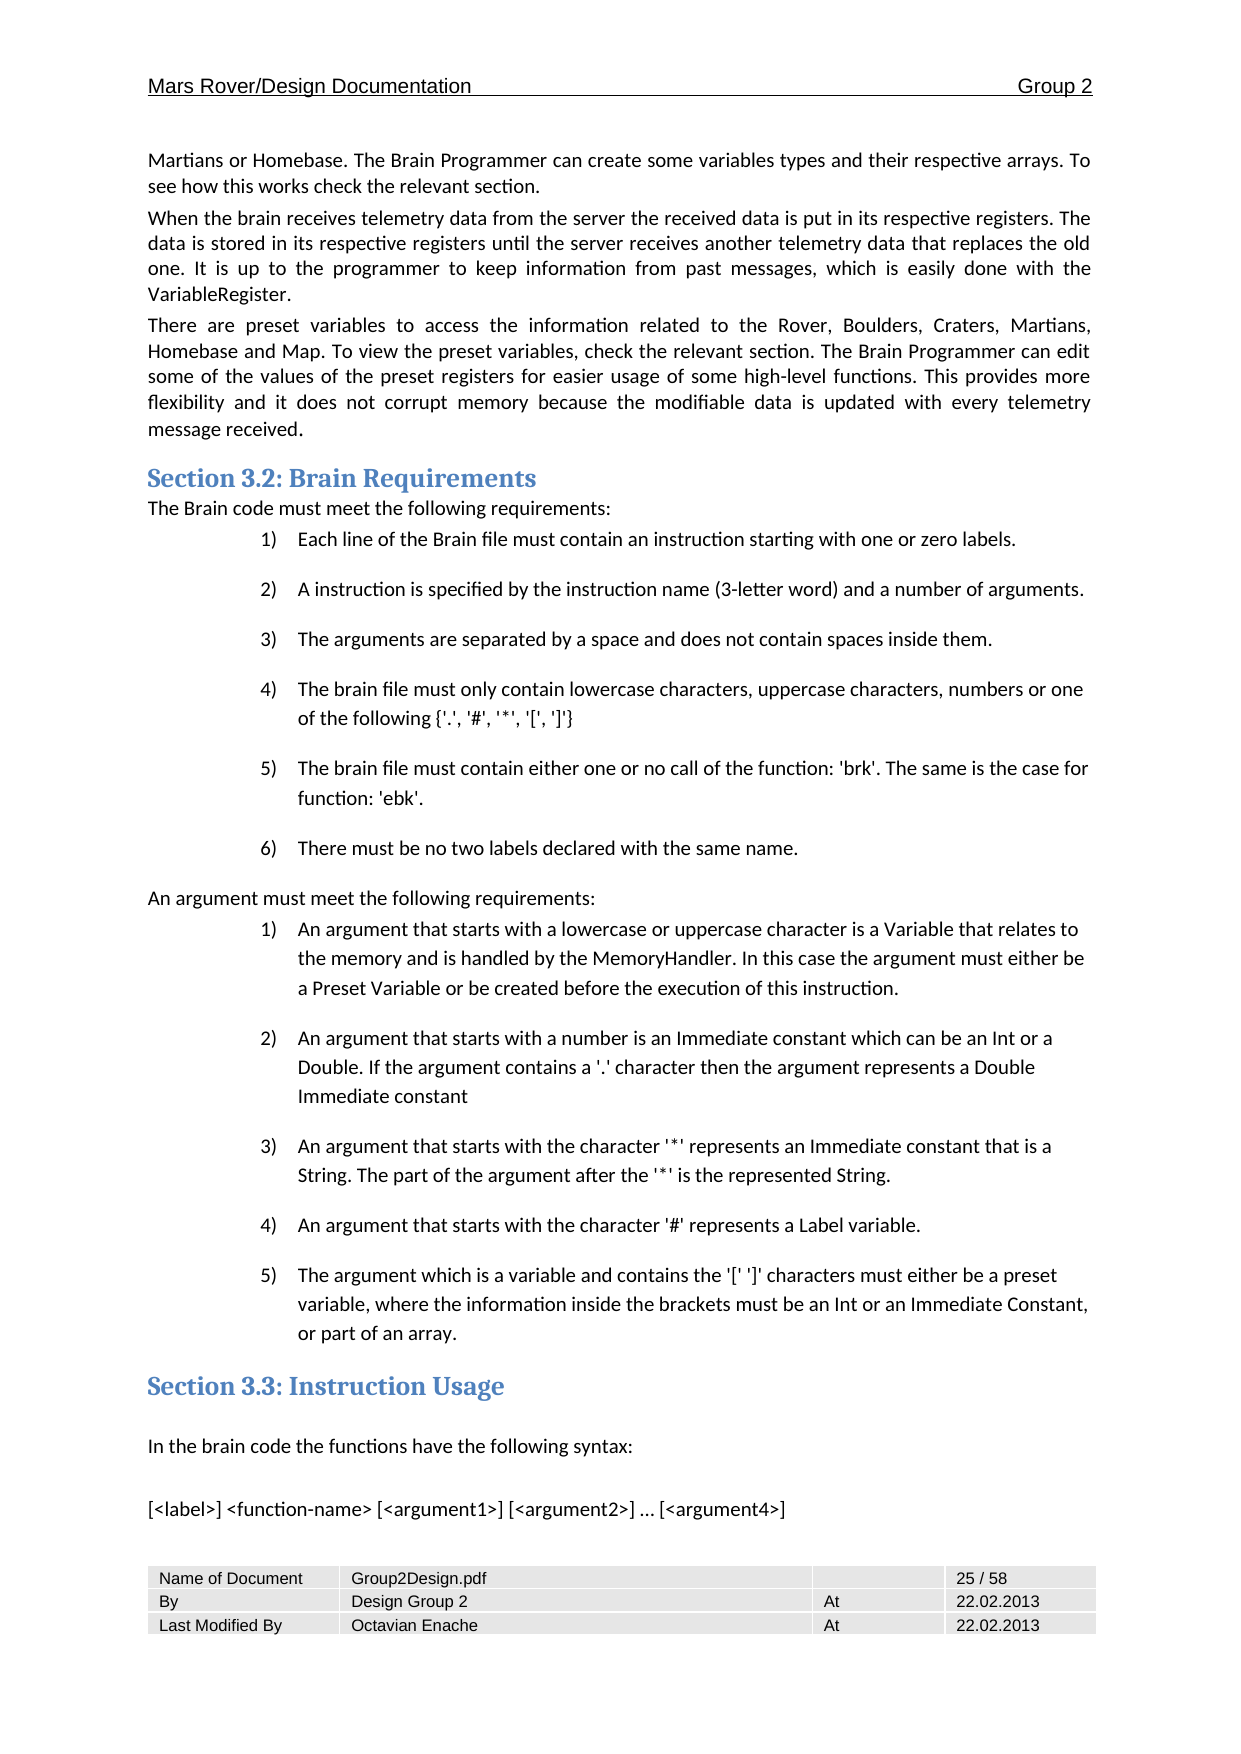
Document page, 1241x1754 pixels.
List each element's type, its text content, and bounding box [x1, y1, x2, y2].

list The arguments are separated by a space and does not contain spaces inside them. [260, 626, 1093, 652]
list The brain file must only contain lowercase characters, uppercase characters, numbers or one of the following {'.', '#', '*', '[', ']'} [260, 676, 1093, 731]
text The Brain code must meet the following requirements: [148, 495, 1093, 520]
list An argument that starts with a number is an Immediate constant which can be an Int or a Double. If the argument contains a '.' character then the argument represents a Double Immediate constant [260, 1025, 1093, 1108]
text An argument must meet the following requirements: [148, 885, 1093, 910]
list A instruction is specified by the instruction name (3-letter word) and a number of arguments. [260, 576, 1093, 602]
list An argument that starts with the character '#' represents a Label variable. [260, 1212, 1093, 1238]
subtitle Section 3.2: Brain Requirements [148, 463, 1093, 495]
list Each line of the Brain file must contain an instruction starting with one or zero labels. [260, 526, 1093, 552]
list An argument that starts with a lowercase or uppercase character is a Variable that relates to the memory and is handled by the MemoryHandler. In this case the argument must either be a Preset Variable or be created before the execution of this instruction. [260, 916, 1093, 1000]
list The argument which is a variable and contains the '[' ']' characters must either be a preset variable, where the information inside the brackets must be an Int or an Immediate Constant, or part of an array. [260, 1262, 1093, 1346]
text In the brain code the functions have the following syntax: [148, 1433, 1093, 1459]
text There are preset variables to access the information related to the Rover, Boulders, Craters, Martians, Homebase and Map. To view the preset variables, check the relevant section. The Brain Programmer can edit some of the values of the preset registers for easier usage of some high-level functions. This provides more flexibility and it does not corrupt memory because the modifiable data is updated with every telemetry message received. [148, 313, 1093, 443]
list An argument that starts with the character '*' represents an Immediate constant that is a String. The part of the argument after the '*' is the represented String. [260, 1133, 1093, 1188]
list There must be no two labels declared with the same name. [260, 835, 1093, 860]
text [<label>] <function-name> [<argument1>] [<argument2>] … [<argument4>] [148, 1497, 1093, 1522]
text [148, 148, 1093, 198]
subtitle Section 3.3: Instruction Usage [148, 1371, 1093, 1402]
list The brain file must contain either one or no call of the function: 'brk'. The same is the case for function: 'ebk'. [260, 756, 1093, 810]
text When the brain receives telemetry data from the server the received data is put in its respective registers. The data is stored in its respective registers until the server receives another telemetry data that replaces the old one. It is up to the programmer to keep information from past messages, which is easily done with the VariableRegister. [148, 205, 1093, 306]
